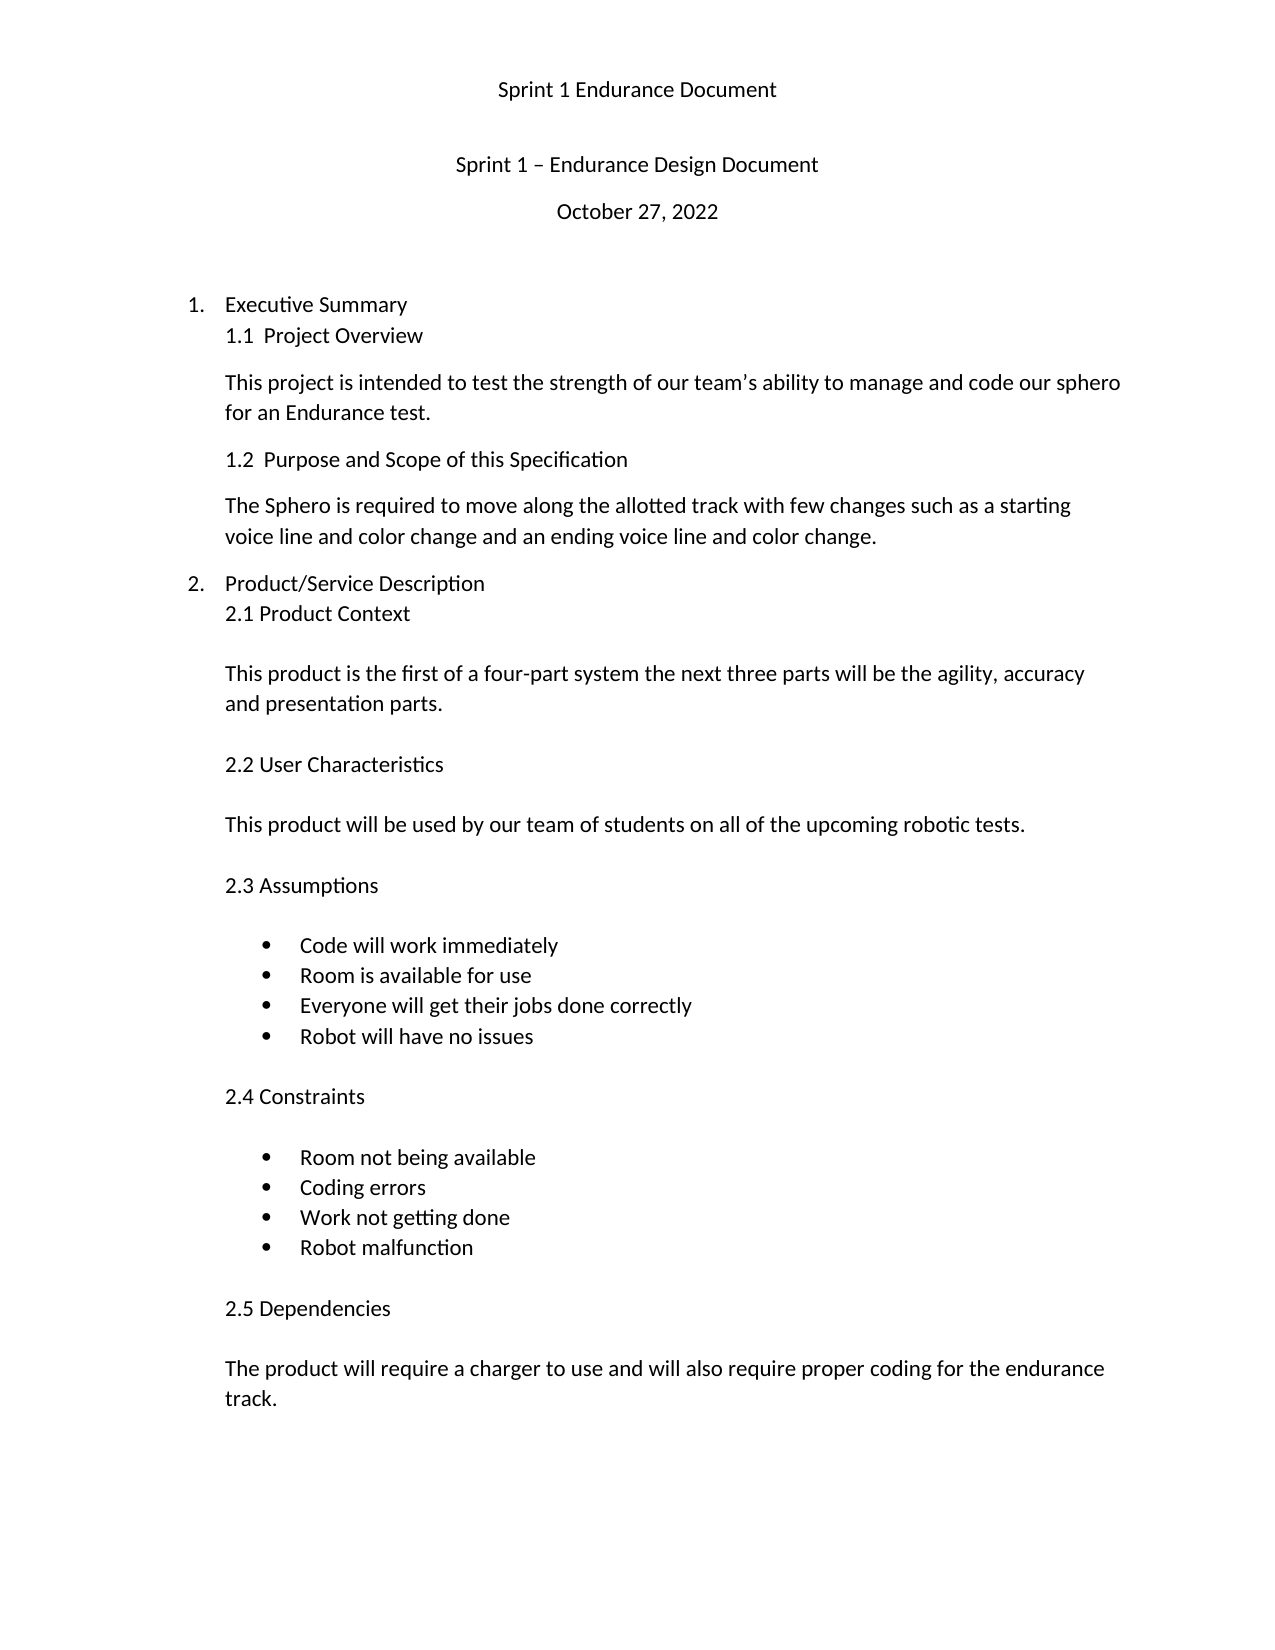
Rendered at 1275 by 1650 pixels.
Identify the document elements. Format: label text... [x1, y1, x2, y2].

list Executive Summary [187, 291, 1125, 319]
list Project Overview [225, 321, 1125, 349]
list 2.1 Product Context [225, 599, 1125, 627]
list This product will be used by our team of students on all of the upcoming robotic tests. [225, 810, 1125, 838]
list Code will work immediately [262, 931, 1125, 959]
list Product/Service Description [187, 569, 1125, 597]
list Work not getting done [262, 1203, 1125, 1231]
list 2.5 Dependencies [225, 1294, 1125, 1322]
list 2.3 Assumptions [225, 871, 1125, 899]
list Coding errors [262, 1173, 1125, 1201]
list The product will require a charger to use and will also require proper coding for the endurance track. [225, 1354, 1125, 1412]
list Robot will have no issues [262, 1022, 1125, 1050]
list Robot malfunction [262, 1233, 1125, 1261]
text This project is intended to test the strength of our team’s ability to manage and code our sphero for an Endurance test. [225, 368, 1125, 426]
list 2.4 Constraints [225, 1082, 1125, 1110]
list 2.2 User Characteristics [225, 750, 1125, 778]
list This product is the first of a four-part system the next three parts will be the agility, accuracy and presentation parts. [225, 659, 1125, 718]
list Everyone will get their jobs done correctly [262, 992, 1125, 1020]
list Purpose and Scope of this Specification [225, 445, 1125, 473]
text October 27, 2022 [150, 197, 1125, 225]
text Sprint 1 – Endurance Design Document [150, 150, 1125, 178]
list Room not being available [262, 1143, 1125, 1171]
list Room is available for use [262, 961, 1125, 989]
text The Sphero is required to move along the allotted track with few changes such as a starting voice line and color change and an ending voice line and color change. [225, 492, 1125, 550]
